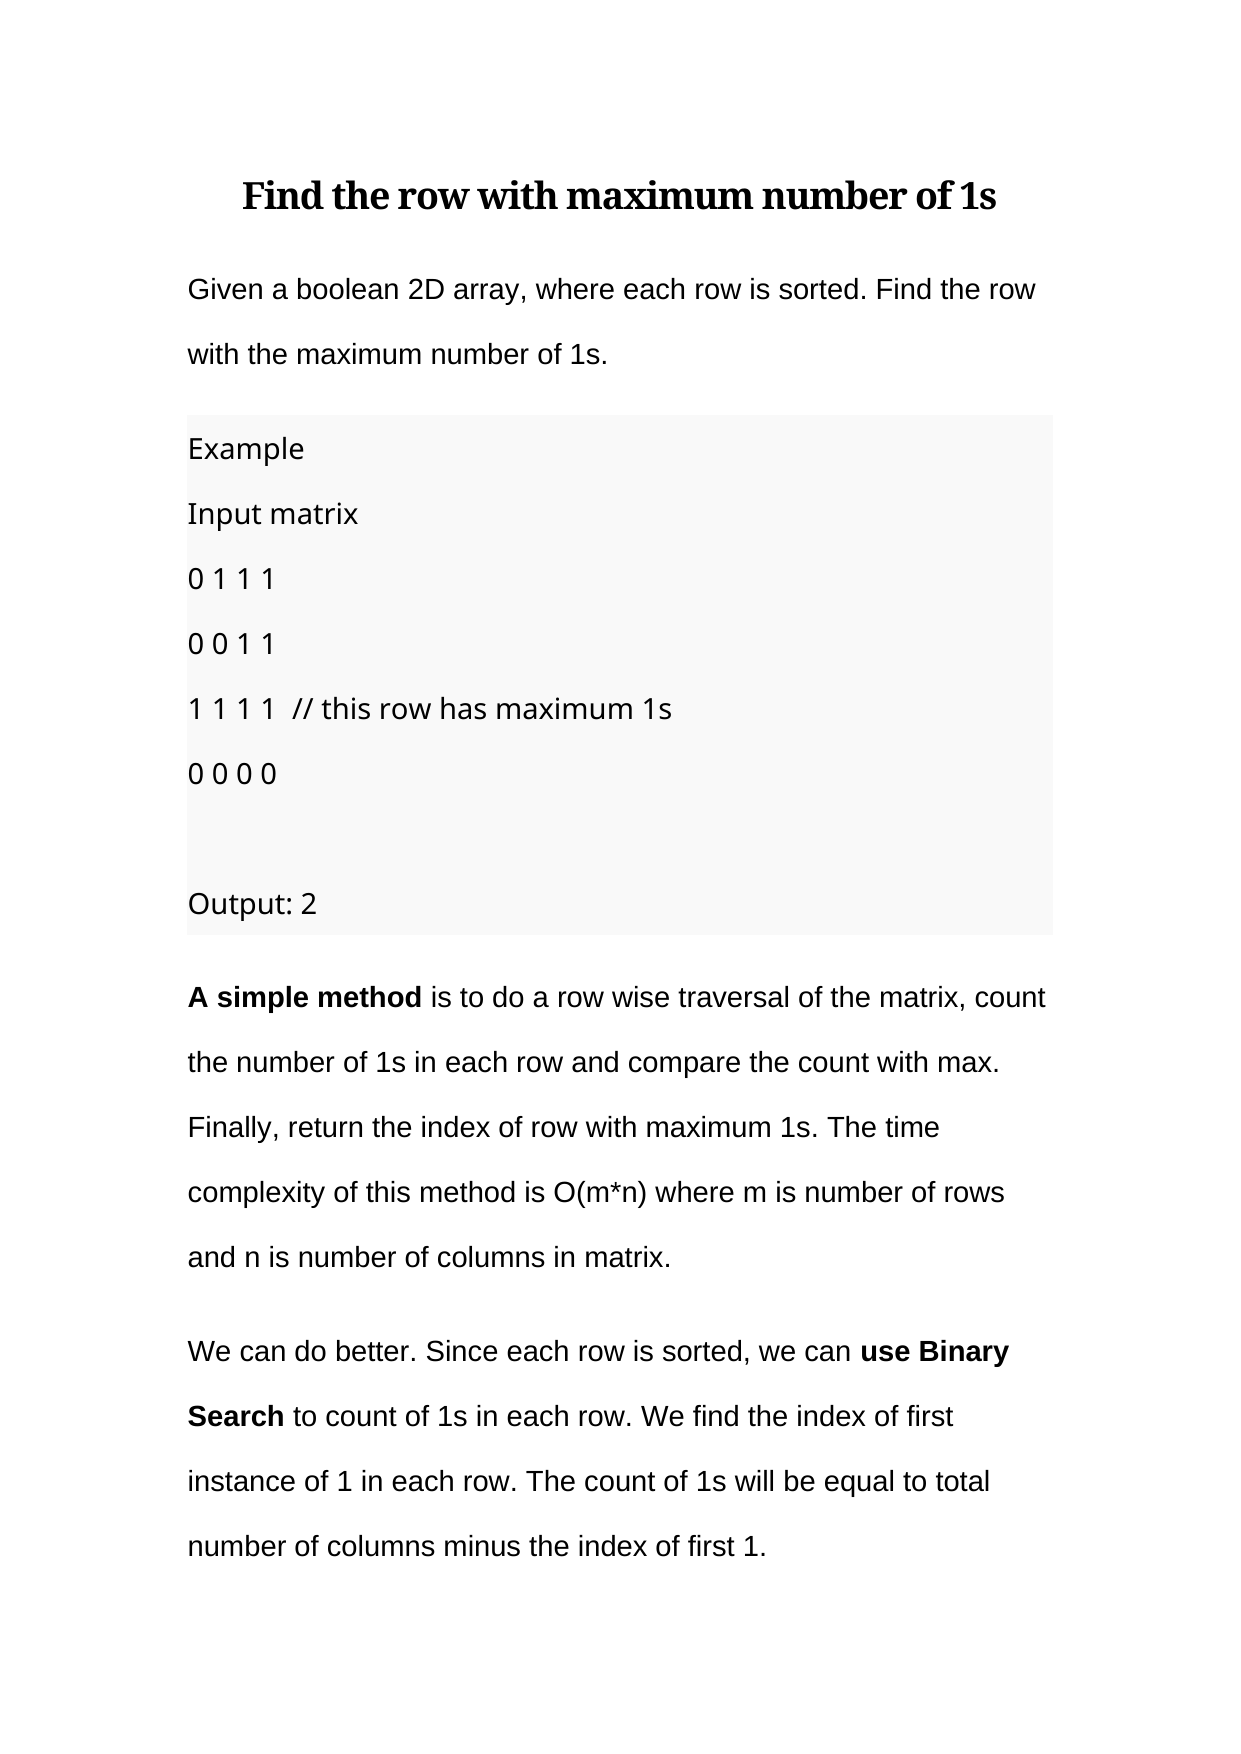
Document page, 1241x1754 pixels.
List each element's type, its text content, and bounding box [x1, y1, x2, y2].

text Output: 2 [187, 870, 1053, 935]
text A simple method is to do a row wise traversal of the matrix, count the number of 1s in each row and compare the count with max. Finally, return the index of row with maximum 1s. The time complexity of this method is O(m*n) where m is number of rows and n is number of columns in matrix. [187, 964, 1053, 1289]
text Find the row with maximum number of 1s [187, 162, 1053, 227]
text Given a boolean 2D array, where each row is sorted. Find the row with the maximum number of 1s. [187, 256, 1053, 386]
text 0 1 1 1 [187, 545, 1053, 610]
text 1 1 1 1 // this row has maximum 1s [187, 675, 1053, 740]
text 0 0 0 0 [187, 740, 1053, 805]
text 0 0 1 1 [187, 610, 1053, 675]
text We can do better. Since each row is sorted, we can use Binary Search to count of 1s in each row. We find the index of first instance of 1 in each row. The count of 1s will be equal to total number of columns minus the index of first 1. [187, 1319, 1053, 1579]
text Example [187, 415, 1053, 480]
text Input matrix [187, 480, 1053, 545]
